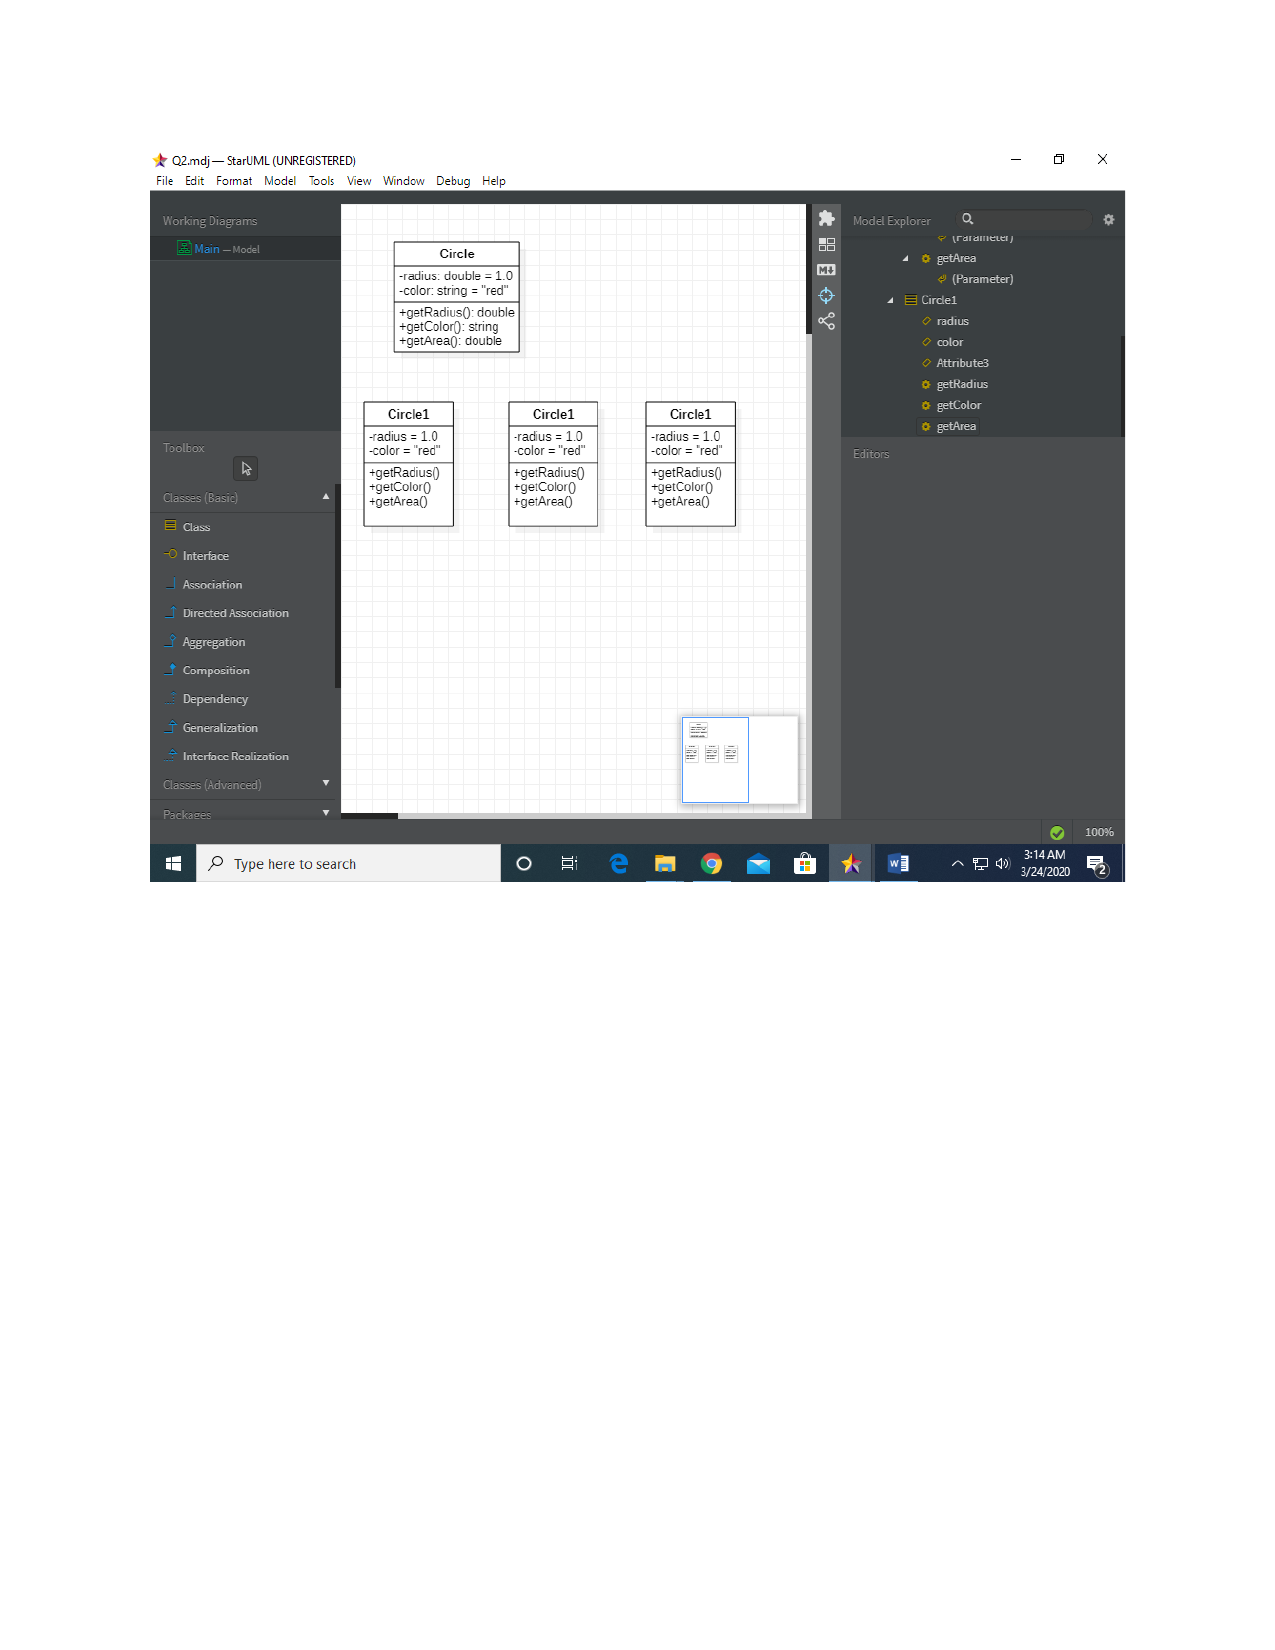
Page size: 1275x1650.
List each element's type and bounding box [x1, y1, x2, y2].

picture [150, 150, 1125, 882]
